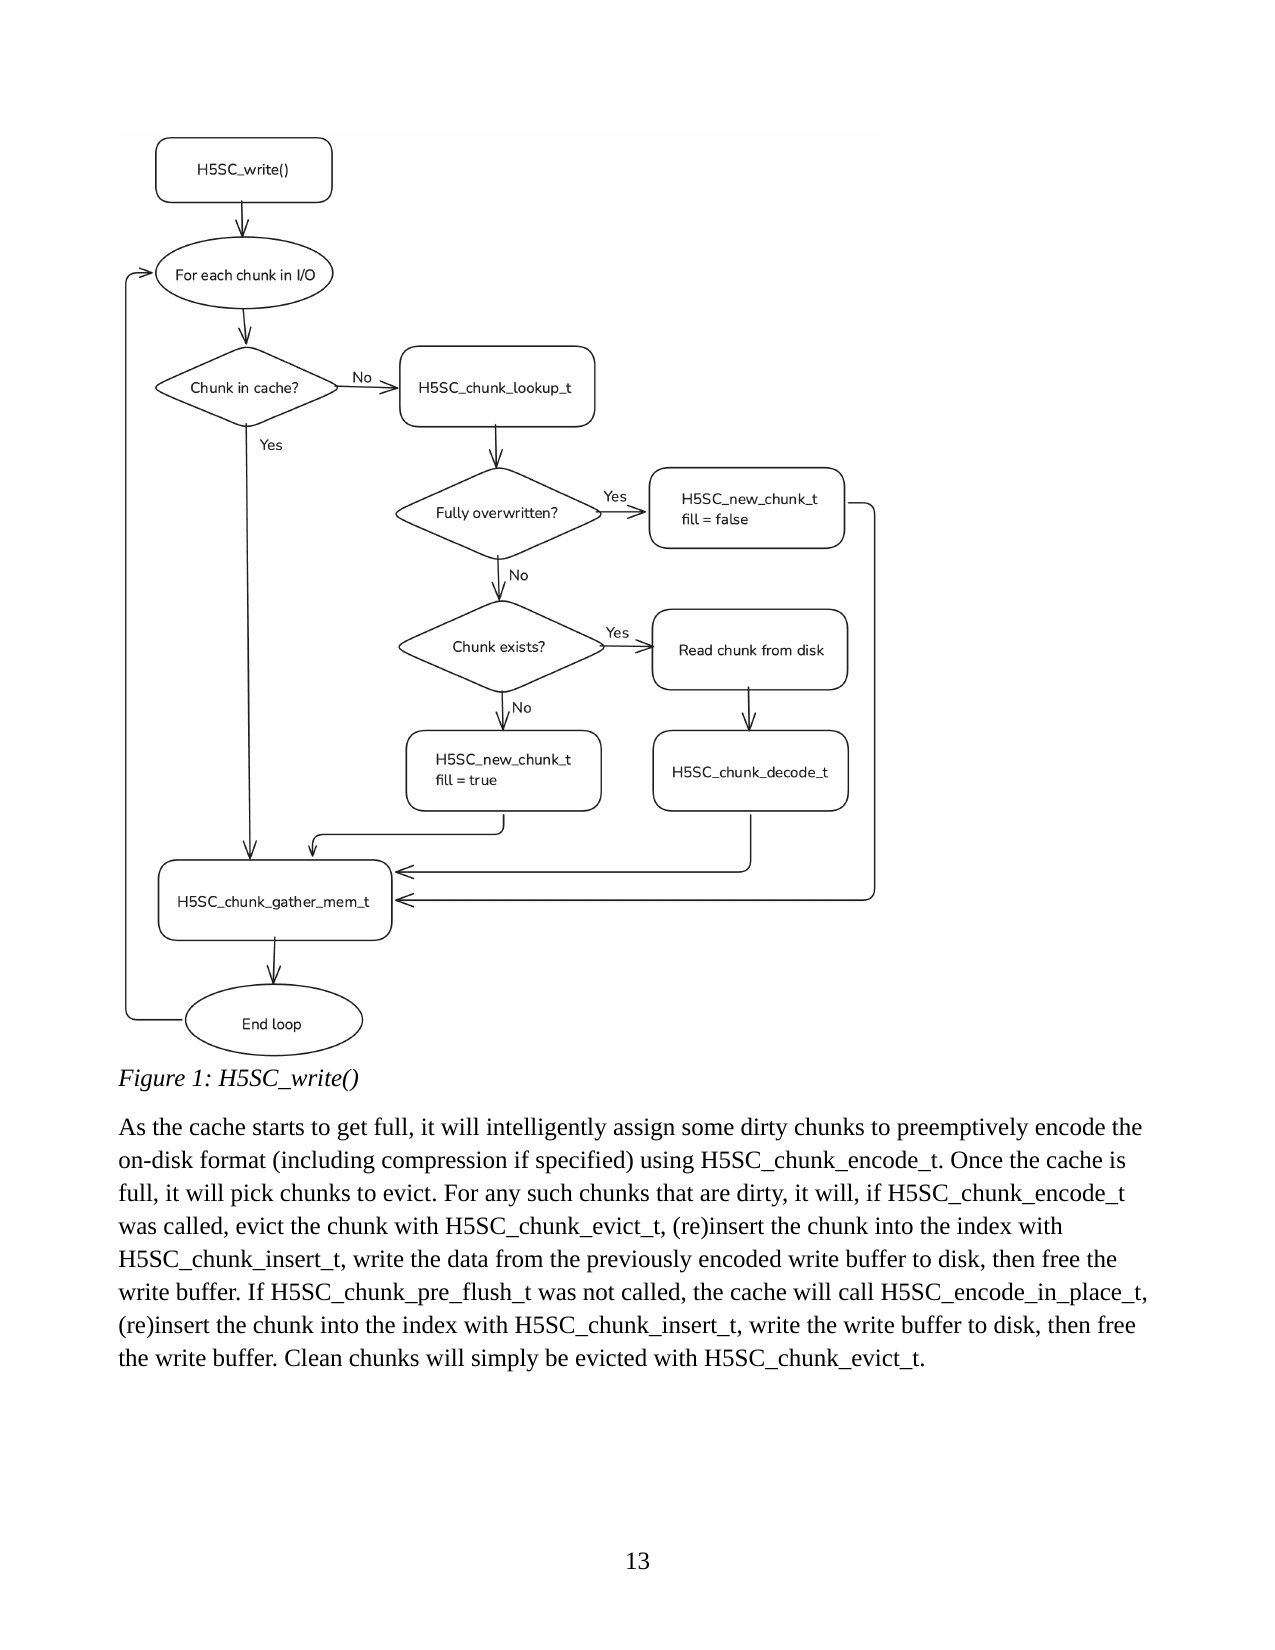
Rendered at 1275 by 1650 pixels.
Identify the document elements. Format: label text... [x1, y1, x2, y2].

picture [118, 130, 882, 1063]
text As the cache starts to get full, it will intelligently assign some dirty chunks to preemptively encode the on-disk format (including compression if specified) using H5SC_chunk_encode_t. Once the cache is full, it will pick chunks to evict. For any such chunks that are dirty, it will, if H5SC_chunk_encode_t was called, evict the chunk with H5SC_chunk_evict_t, (re)insert the chunk into the index with H5SC_chunk_insert_t, write the data from the previously encoded write buffer to disk, then free the write buffer. If H5SC_chunk_pre_flush_t was not called, the cache will call H5SC_encode_in_place_t, (re)insert the chunk into the index with H5SC_chunk_insert_t, write the write buffer to disk, then free the write buffer. Clean chunks will simply be evicted with H5SC_chunk_evict_t. [118, 1112, 1157, 1372]
